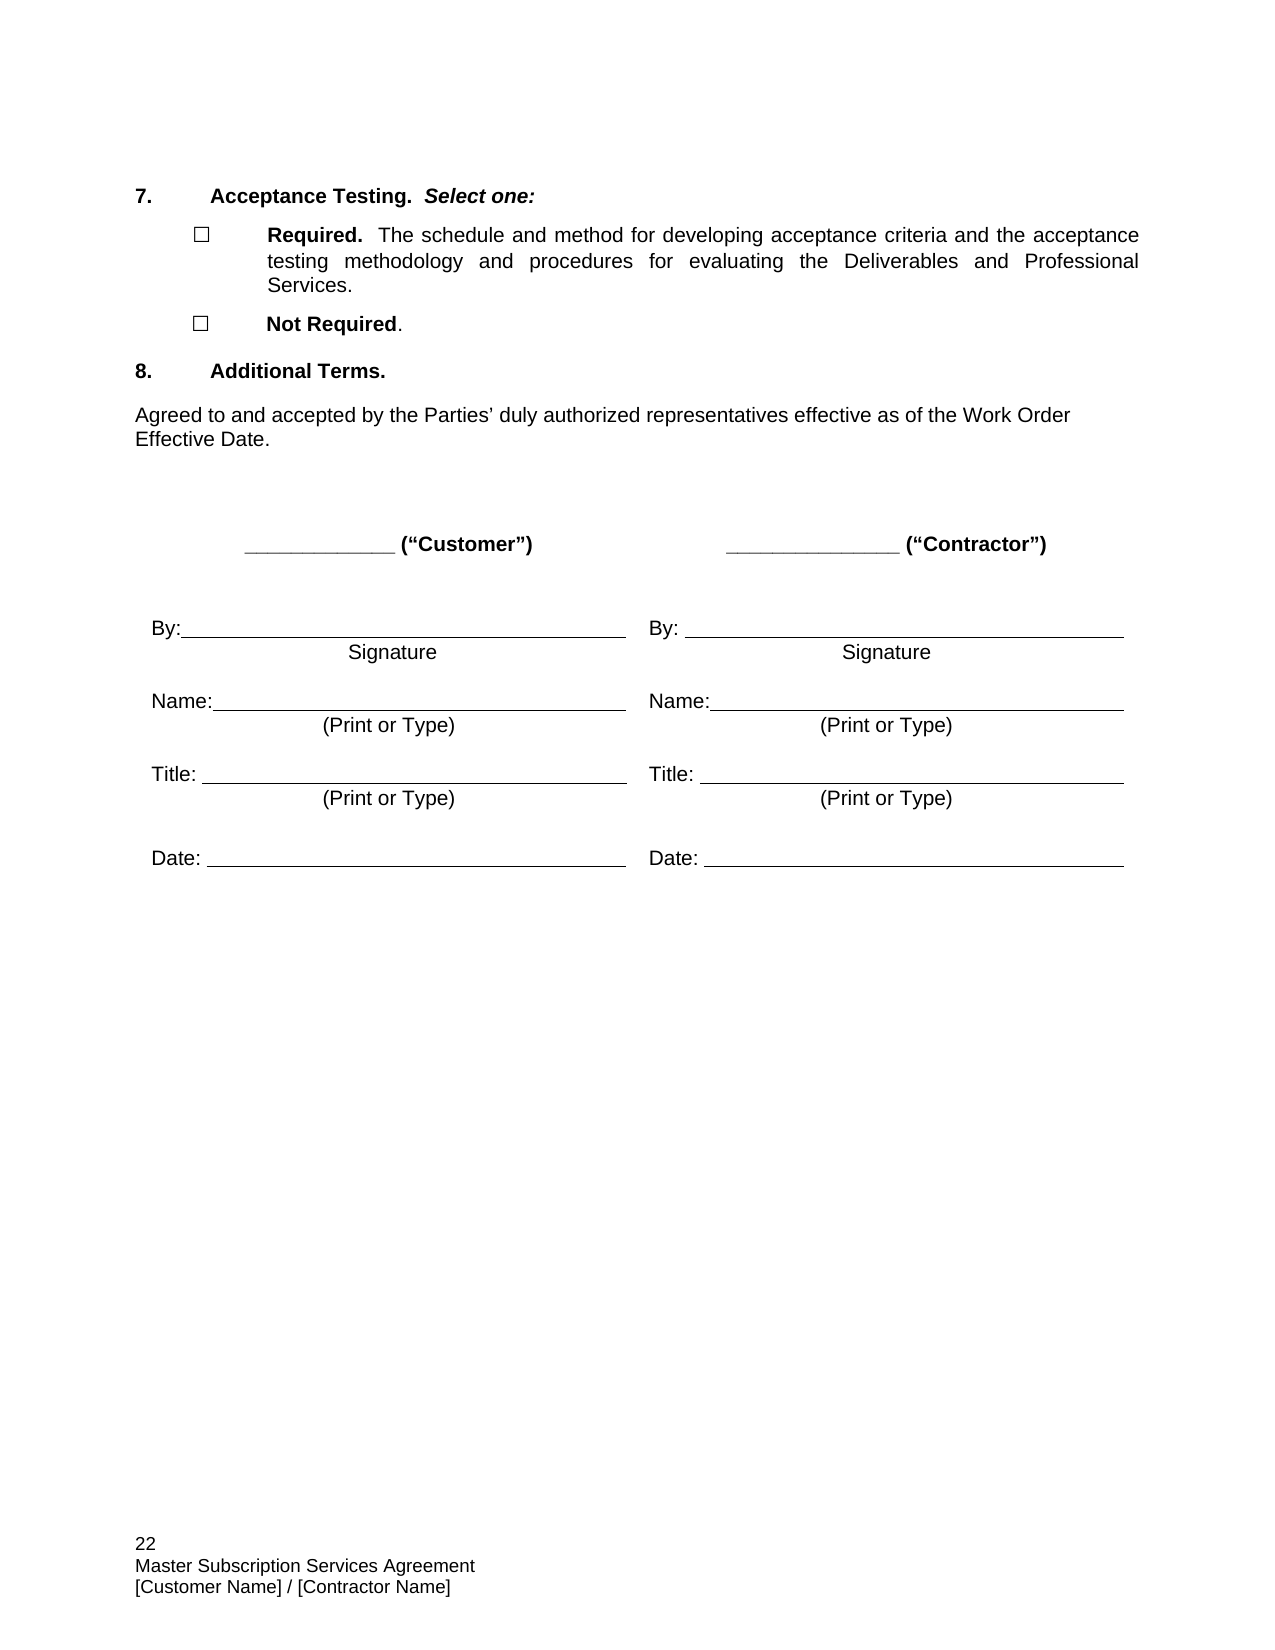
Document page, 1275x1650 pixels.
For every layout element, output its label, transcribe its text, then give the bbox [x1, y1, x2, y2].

table_header _____________ (“Customer”) [140, 521, 637, 567]
table_cell Name: (Print or Type) [638, 664, 1135, 737]
text ☐ Required. The schedule and method for developing acceptance criteria and the acceptance testing methodology and procedures for evaluating the Deliverables and Professional Services. [192, 220, 1140, 297]
table_cell Date: [140, 820, 637, 871]
table_header _______________ (“Contractor”) [638, 521, 1135, 567]
table_cell Date: [638, 820, 1135, 871]
table_cell By: Signature [638, 567, 1135, 664]
text 7. Acceptance Testing. Select one: [135, 184, 1140, 208]
table_cell Title: (Print or Type) [638, 737, 1135, 820]
table_cell Title: (Print or Type) [140, 737, 637, 820]
text Agreed to and accepted by the Parties’ duly authorized representatives effective as of the Work Order Effective Date. [135, 403, 1140, 451]
text 8. Additional Terms. [135, 358, 1140, 382]
text ☐ Not Required. [191, 309, 1140, 338]
table_cell By: Signature [140, 567, 637, 664]
table_cell Name: (Print or Type) [140, 664, 637, 737]
